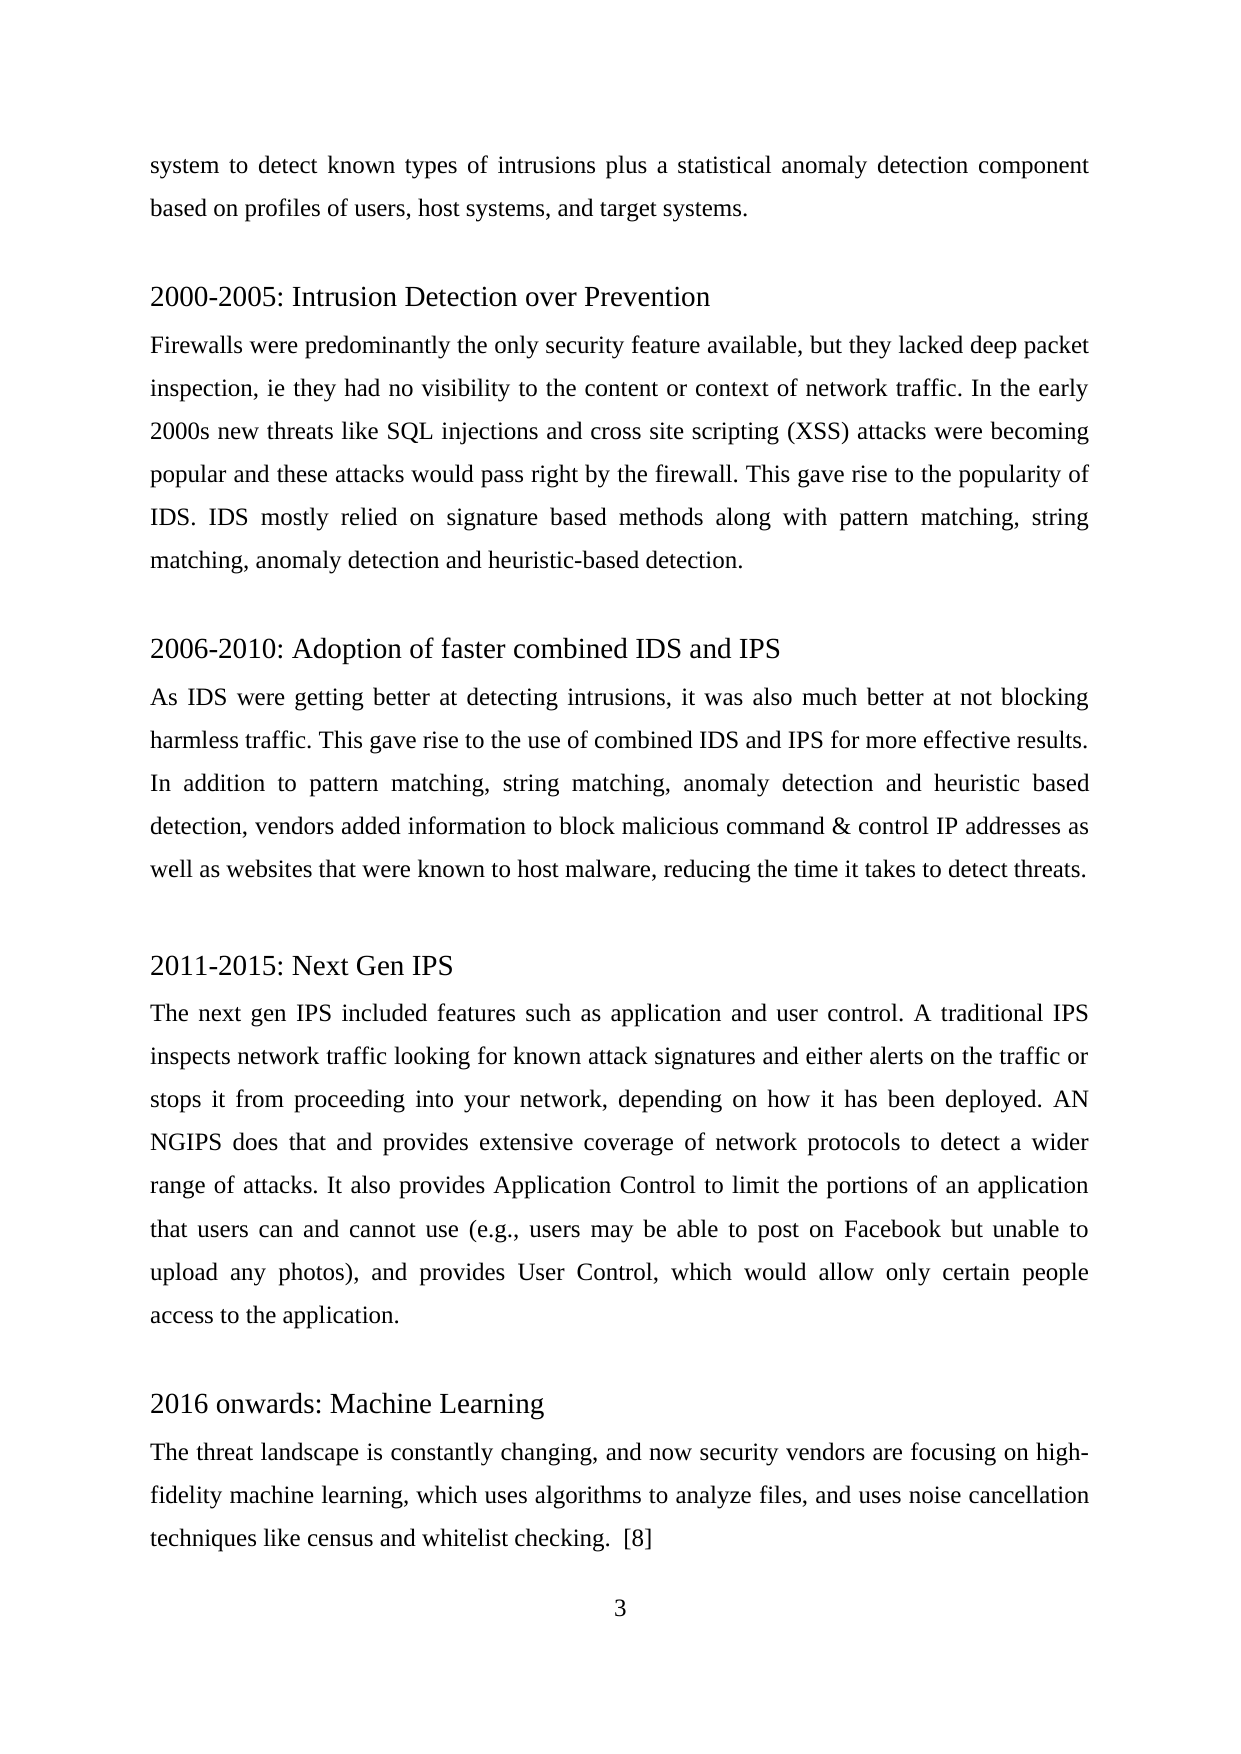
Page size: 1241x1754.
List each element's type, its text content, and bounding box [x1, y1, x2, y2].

list 2011-2015: Next Gen IPS [150, 948, 1090, 981]
list 2006-2010: Adoption of faster combined IDS and IPS [150, 632, 1090, 665]
list As IDS were getting better at detecting intrusions, it was also much better at not blocking harmless traffic. This gave rise to the use of combined IDS and IPS for more effective results. [150, 682, 1090, 754]
list The next gen IPS included features such as application and user control. A traditional IPS inspects network traffic looking for known attack signatures and either alerts on the traffic or stops it from proceeding into your network, depending on how it has been deployed. AN NGIPS does that and provides extensive coverage of network protocols to detect a wider range of attacks. It also provides Application Control to limit the portions of an application that users can and cannot use (e.g., users may be able to post on Facebook but unable to upload any photos), and provides User Control, which would allow only certain people access to the application. [150, 998, 1090, 1329]
list 2016 onwards: Machine Learning [150, 1386, 1090, 1420]
list In addition to pattern matching, string matching, anomaly detection and heuristic based detection, vendors added information to block malicious command & control IP addresses as well as websites that were known to host malware, reducing the time it takes to detect threats. [150, 768, 1090, 883]
list 2000-2005: Intrusion Detection over Prevention [150, 279, 1090, 313]
list The threat landscape is constantly changing, and now security vendors are focusing on high-fidelity machine learning, which uses algorithms to analyze files, and uses noise cancellation techniques like census and whitelist checking. [8] [150, 1437, 1090, 1552]
list Firewalls were predominantly the only security feature available, but they lacked deep packet inspection, ie they had no visibility to the content or context of network traffic. In the early 2000s new threats like SQL injections and cross site scripting (XSS) attacks were becoming popular and these attacks would pass right by the firewall. This gave rise to the popularity of IDS. IDS mostly relied on signature based methods along with pattern matching, string matching, anomaly detection and heuristic-based detection. [150, 330, 1090, 574]
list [150, 150, 1090, 222]
